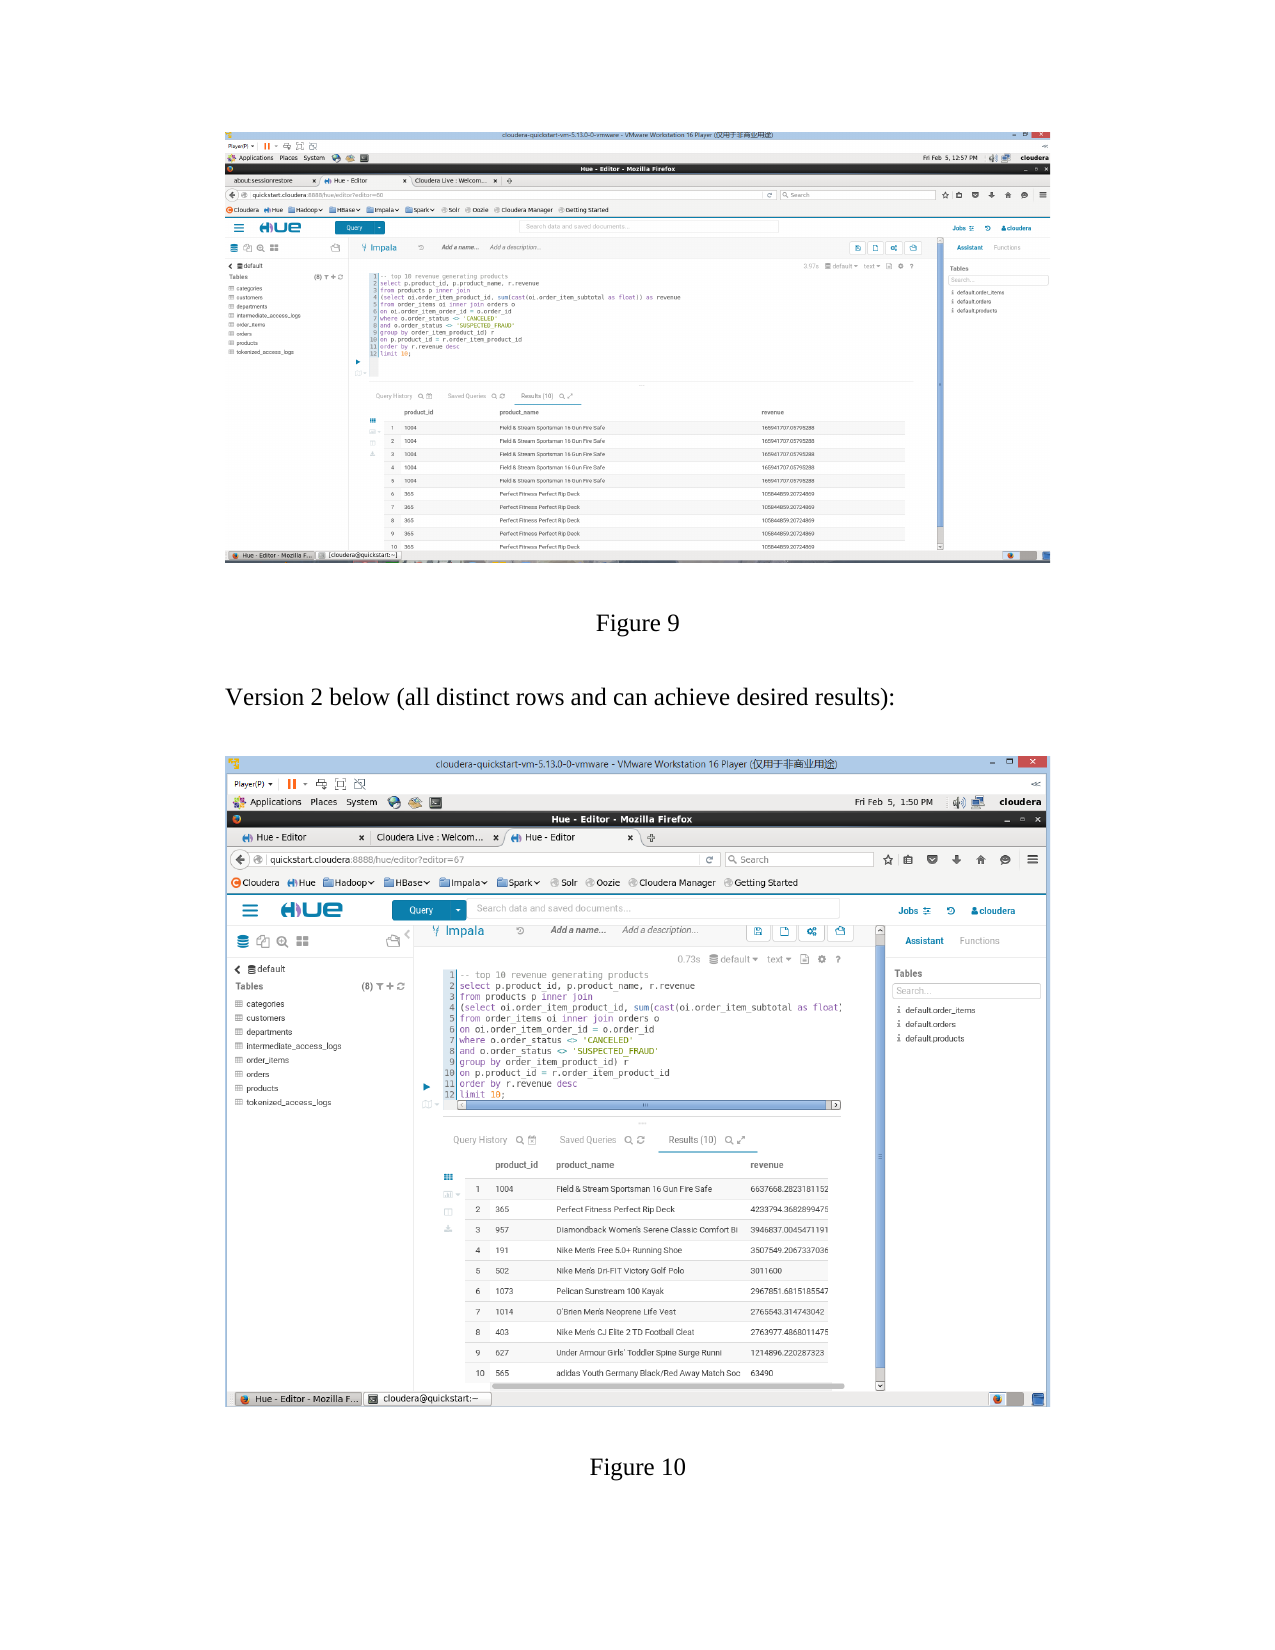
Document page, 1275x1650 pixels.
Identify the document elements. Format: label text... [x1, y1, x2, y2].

picture [225, 132, 1050, 216]
text Version 2 below (all distinct rows and can achieve desired results): [225, 682, 1050, 711]
text Figure 9 [225, 608, 1050, 636]
picture [225, 756, 1050, 1407]
text Figure 10 [225, 1452, 1050, 1481]
picture [225, 219, 1050, 563]
